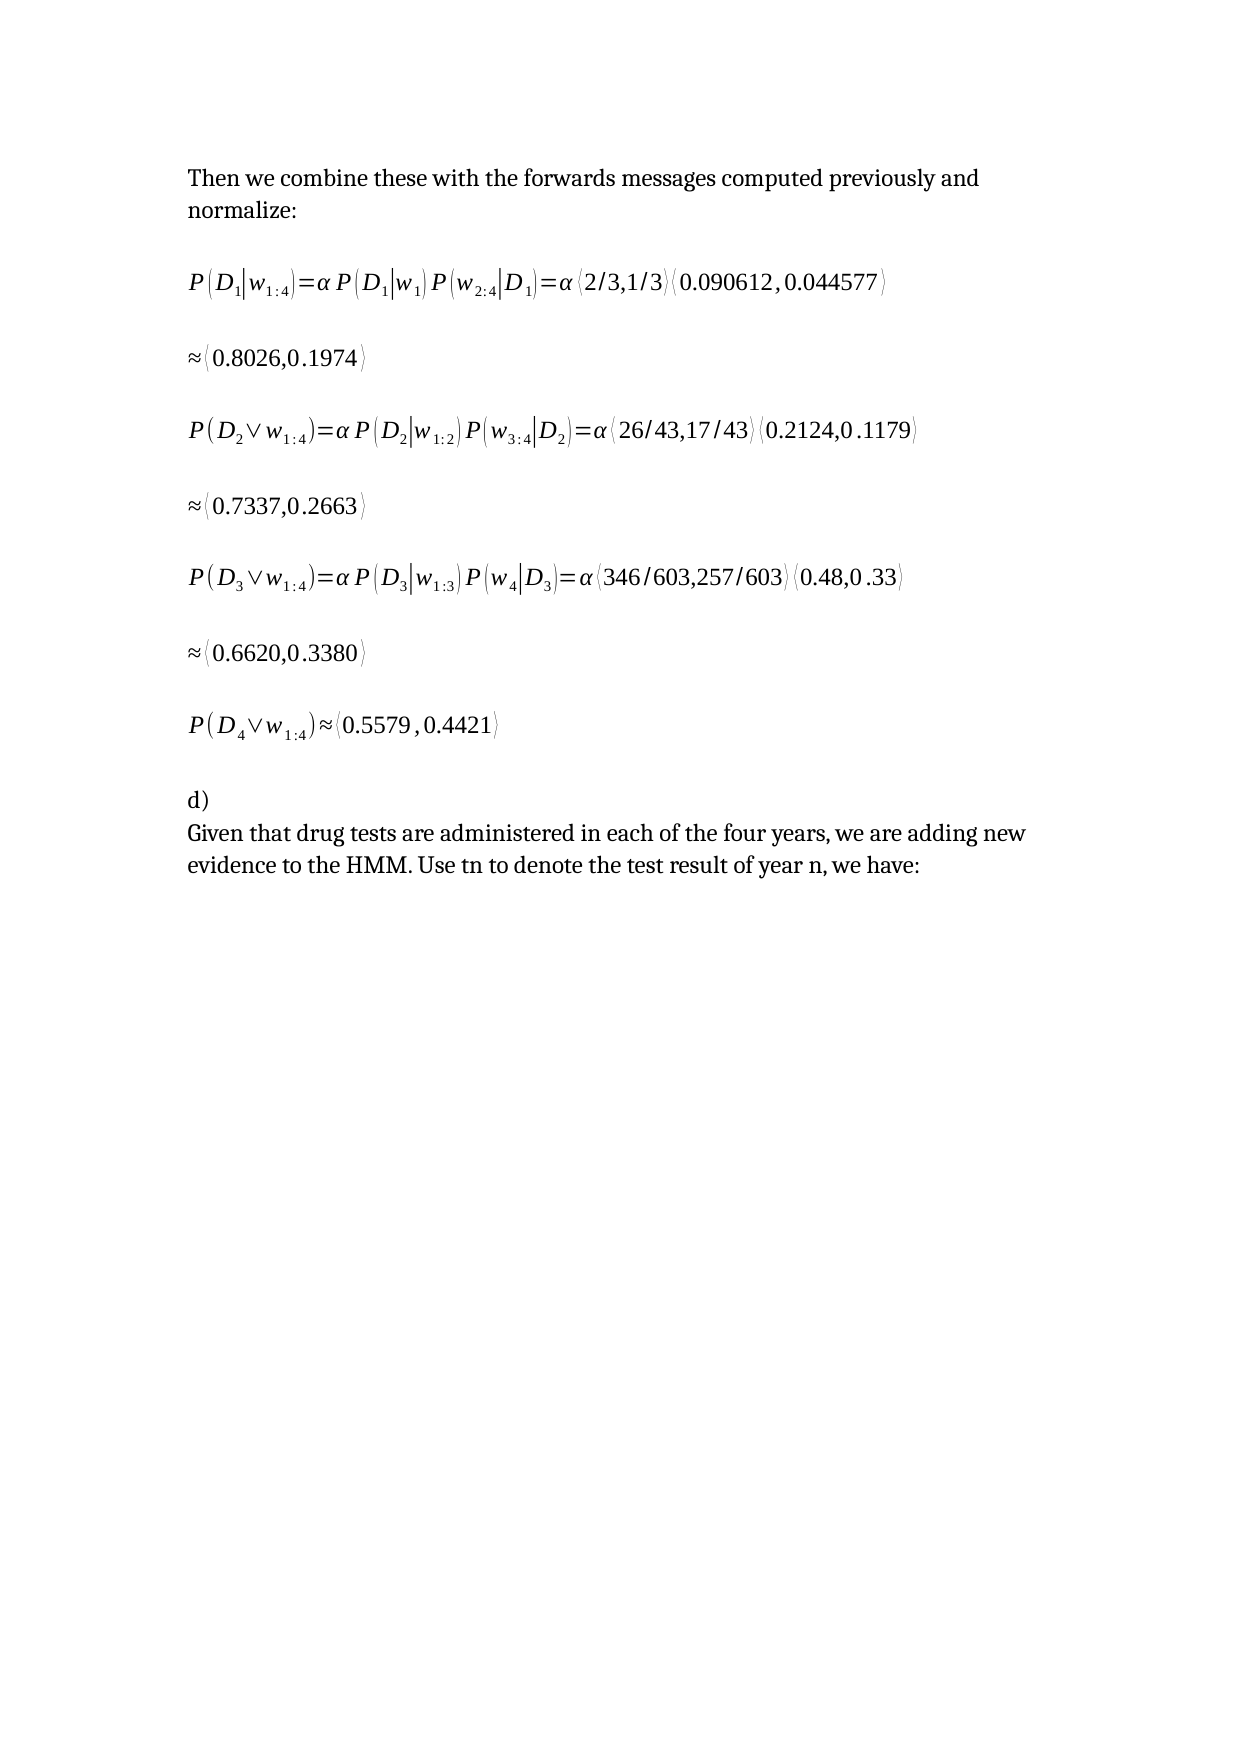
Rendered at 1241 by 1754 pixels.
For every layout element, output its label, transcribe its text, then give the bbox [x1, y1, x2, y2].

text Given that drug tests are administered in each of the four years, we are adding new evidence to the HMM. Use tn to denote the test result of year n, we have: [187, 817, 1053, 882]
text Then we combine these with the forwards messages computed previously and normalize: [187, 162, 1053, 227]
text d) [187, 784, 1053, 817]
